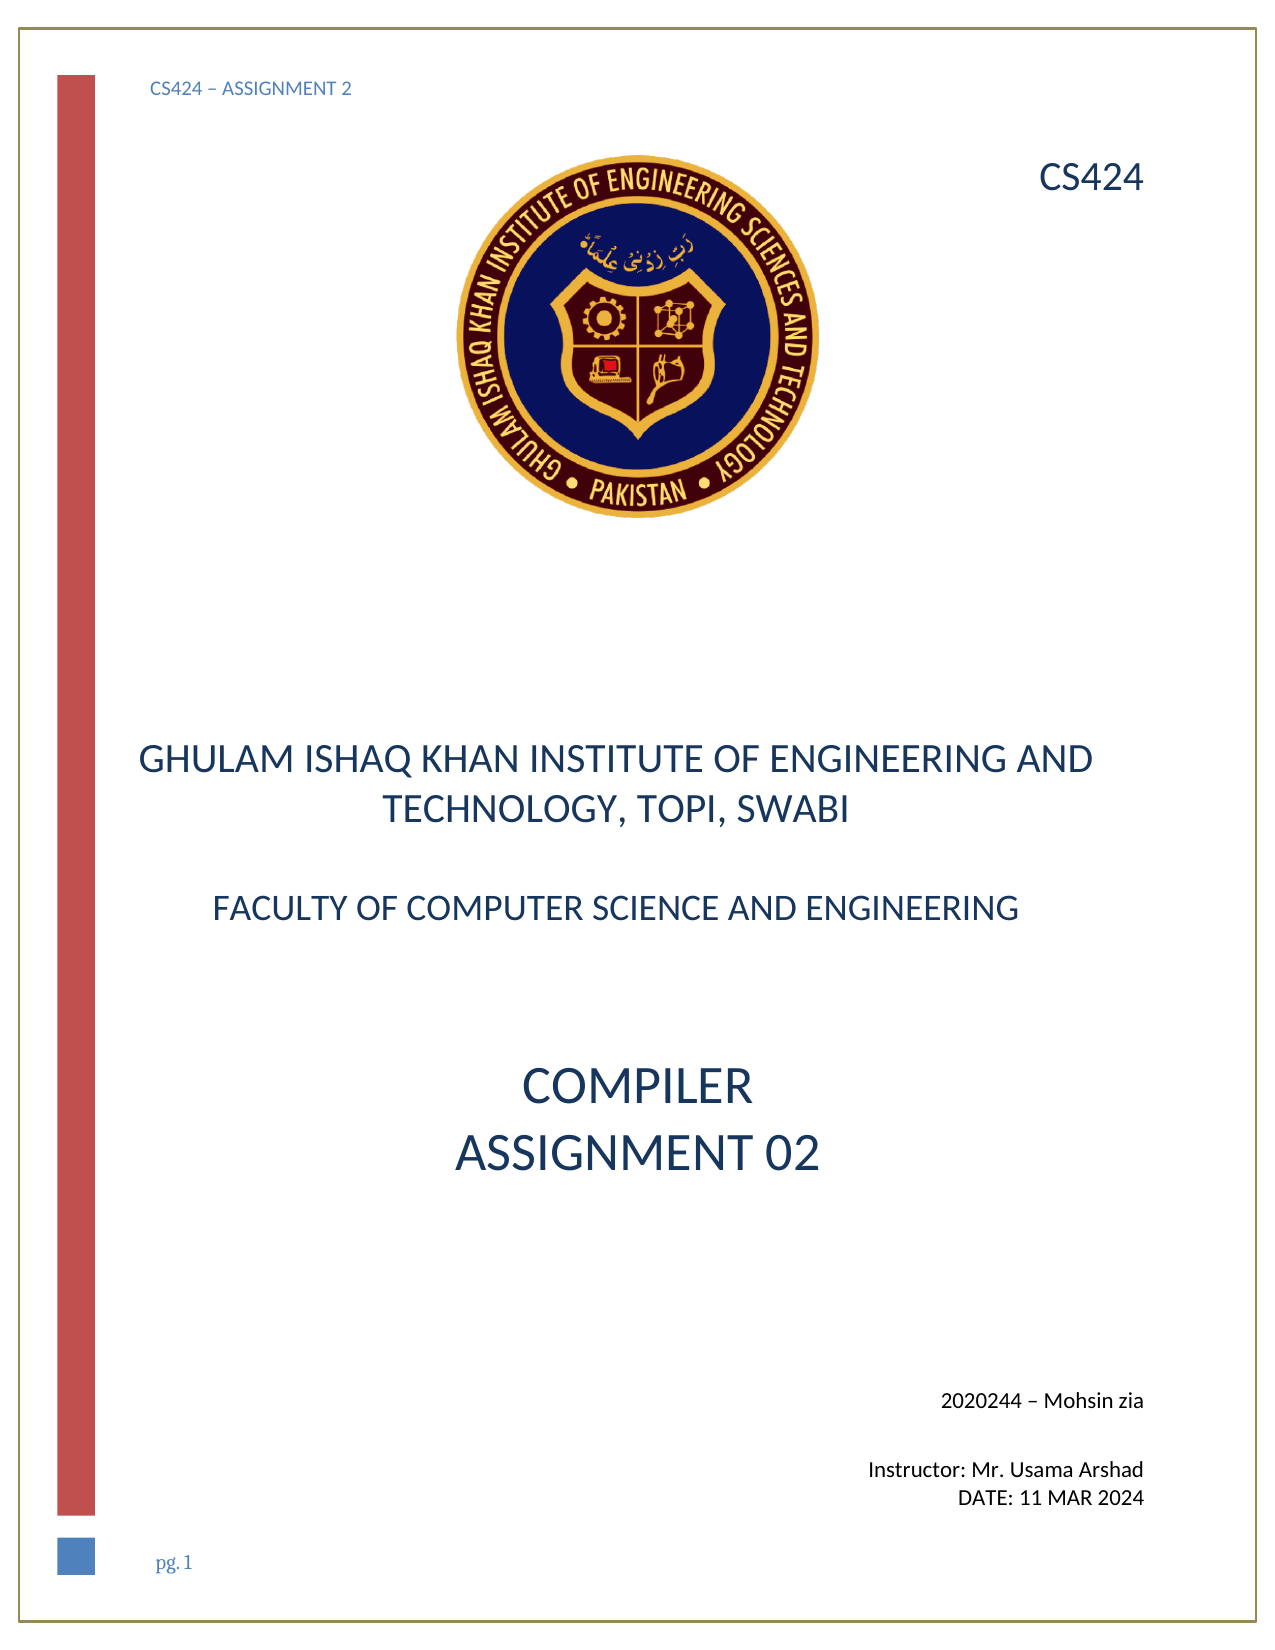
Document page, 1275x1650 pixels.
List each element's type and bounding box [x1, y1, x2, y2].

picture [456, 155, 819, 518]
